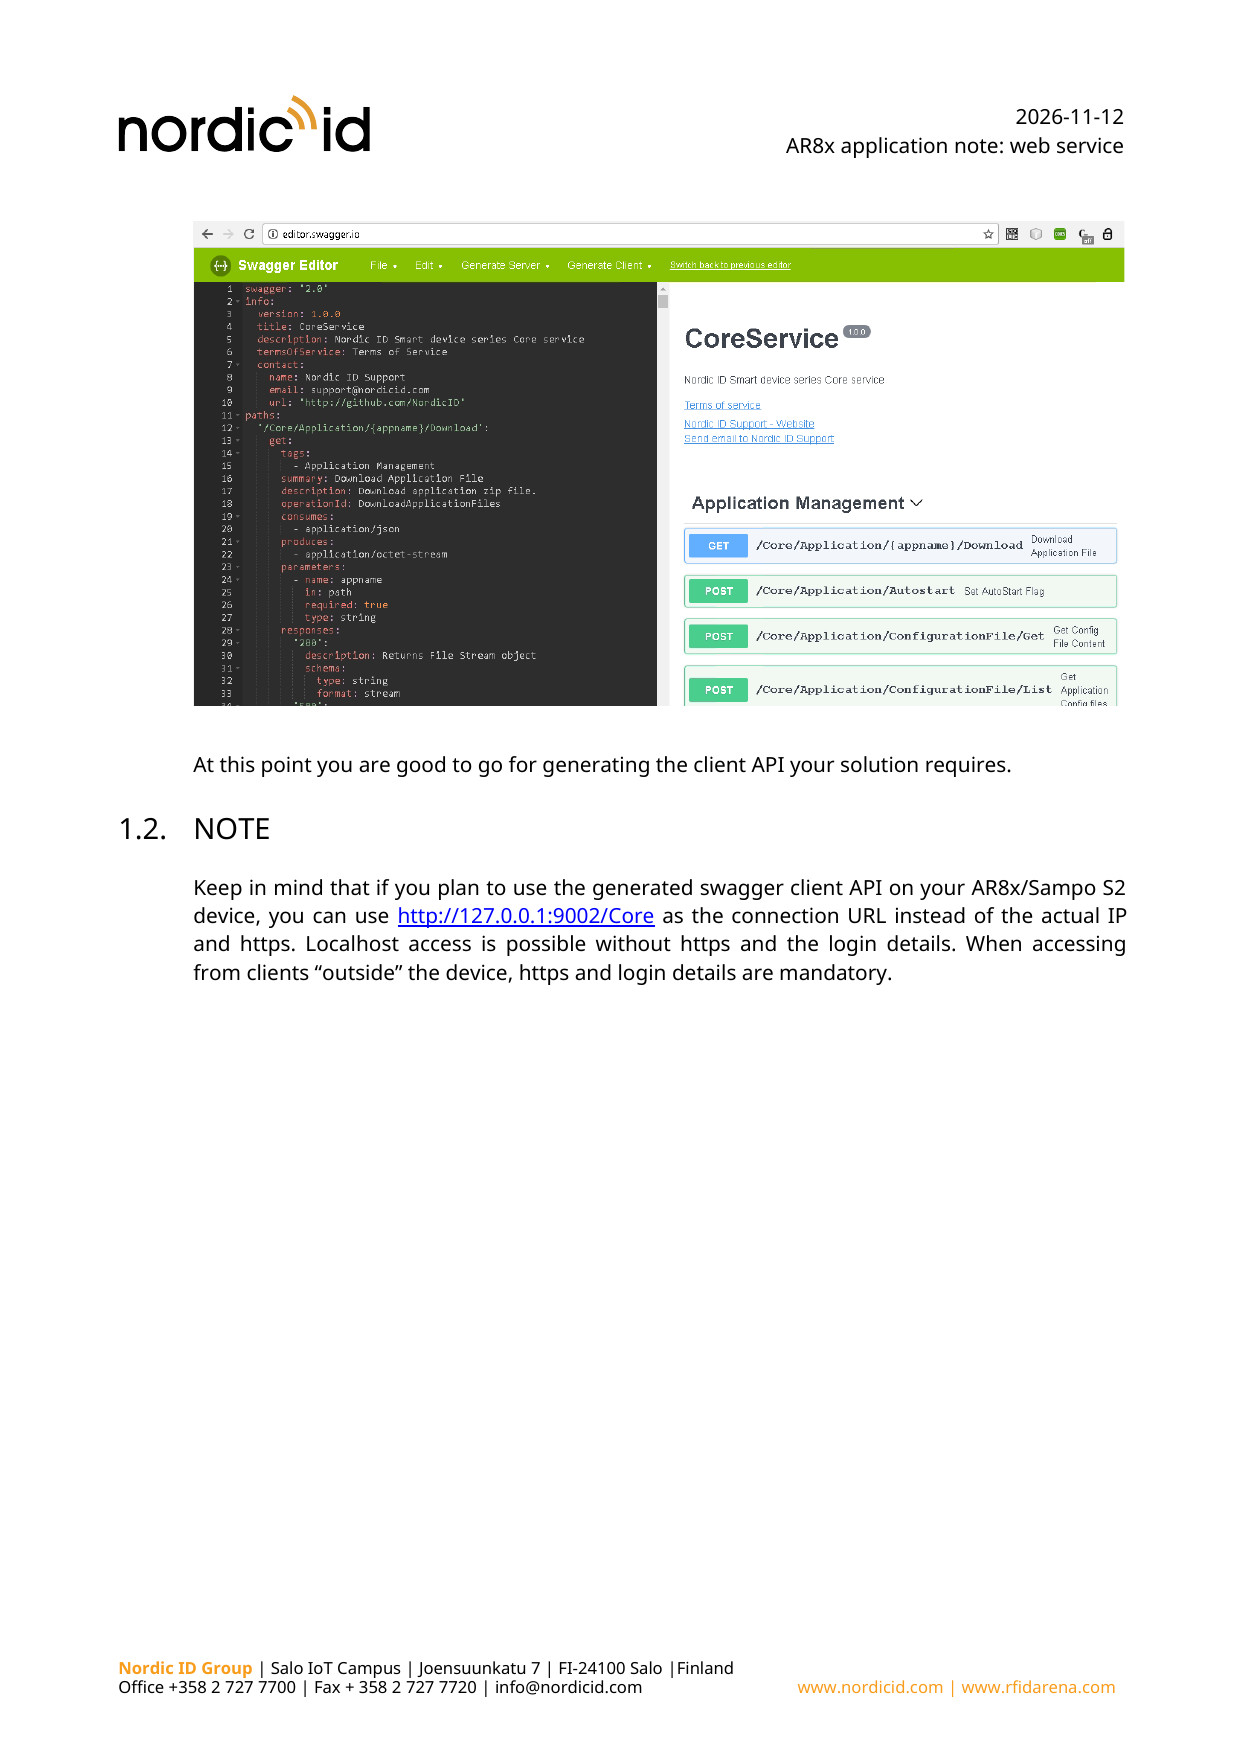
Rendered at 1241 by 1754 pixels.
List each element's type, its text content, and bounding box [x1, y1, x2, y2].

text Keep in mind that if you plan to use the generated swagger client API on your AR8x/Sampo S2 device, you can use http://127.0.0.1:9002/Core as the connection URL instead of the actual IP and https. Localhost access is possible without https and the login details. When accessing from clients “outside” the device, https and login details are mandatory. [193, 873, 1128, 986]
text At this point you are good to go for generating the client API your solution requires. [193, 722, 1128, 779]
picture [193, 221, 1125, 706]
subtitle NOTE [118, 808, 1128, 848]
picture [118, 95, 370, 152]
